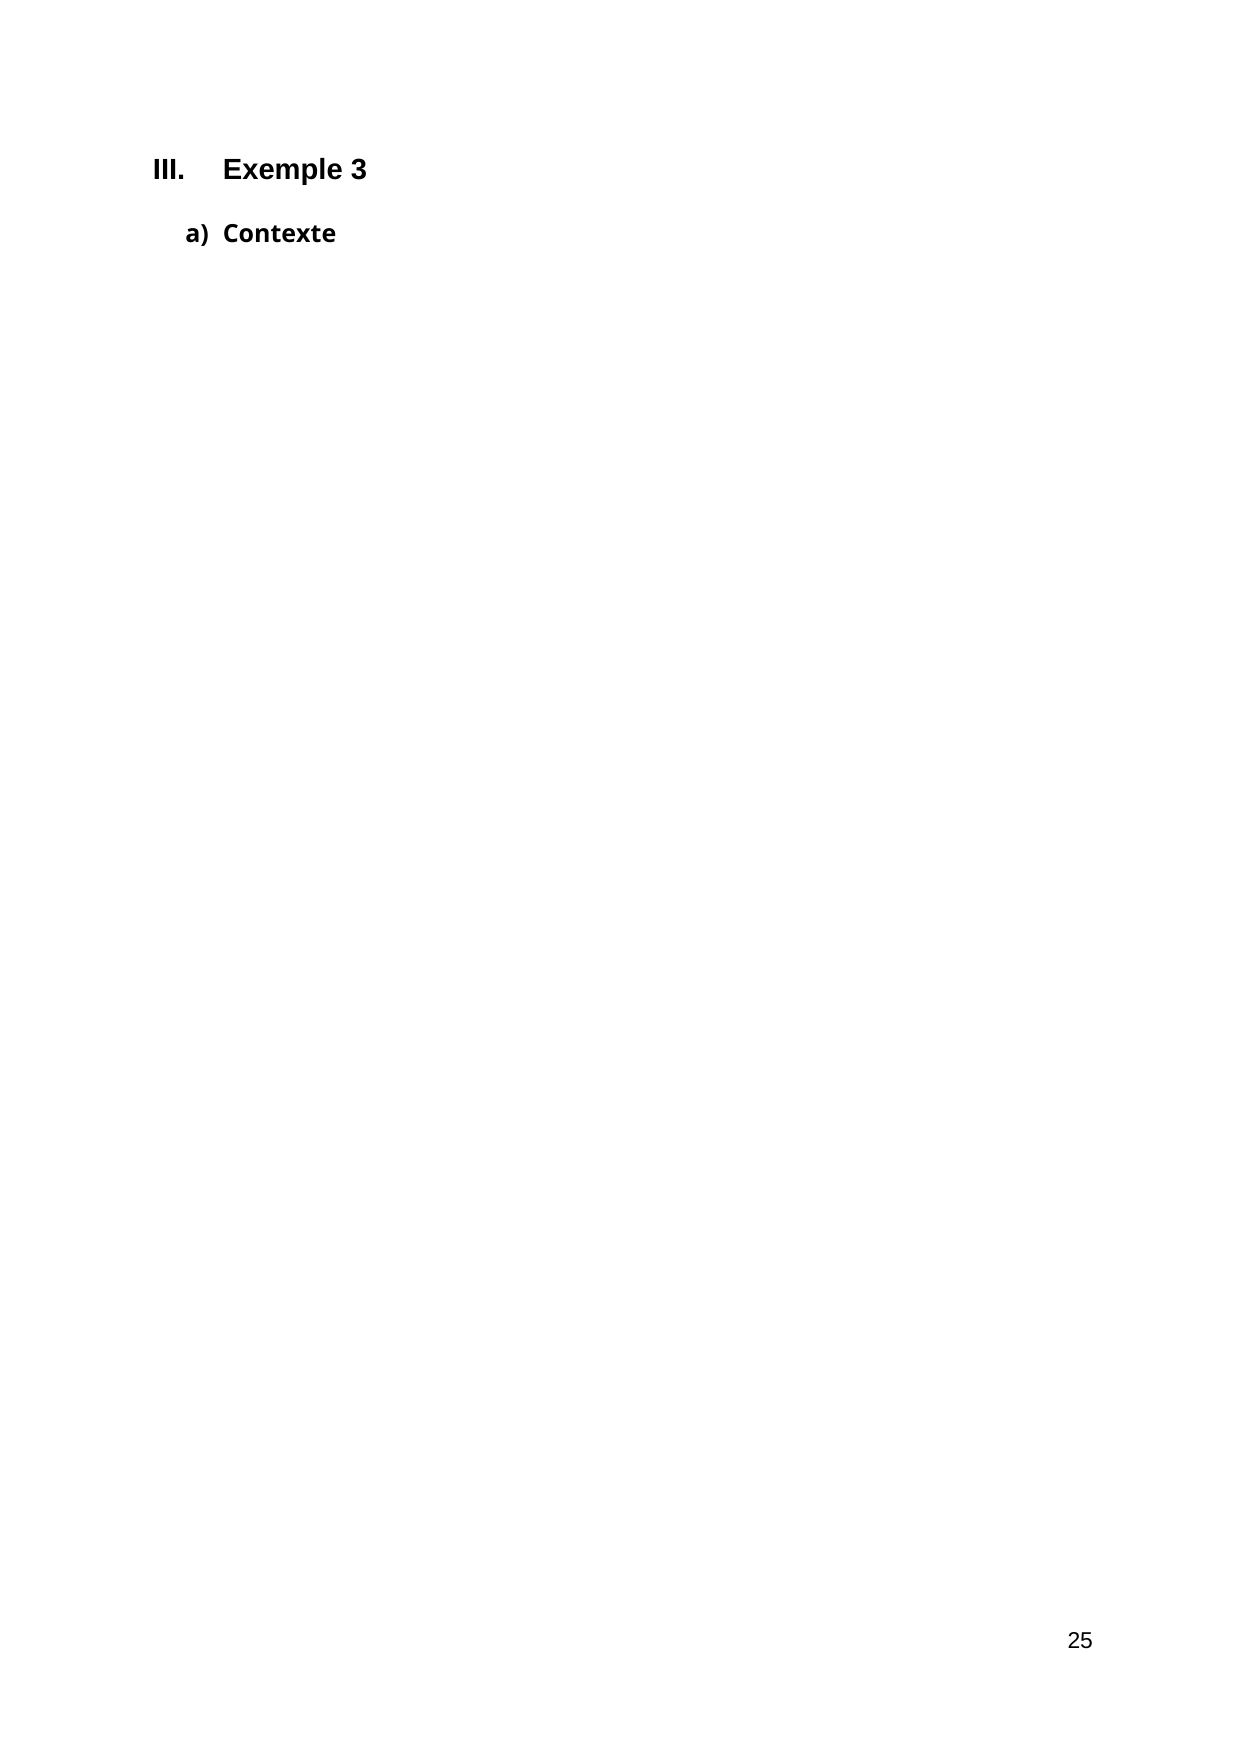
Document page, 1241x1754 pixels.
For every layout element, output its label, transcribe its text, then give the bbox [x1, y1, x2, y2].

subtitle Contexte [185, 216, 1093, 250]
subtitle Exemple 3 [185, 152, 1093, 185]
